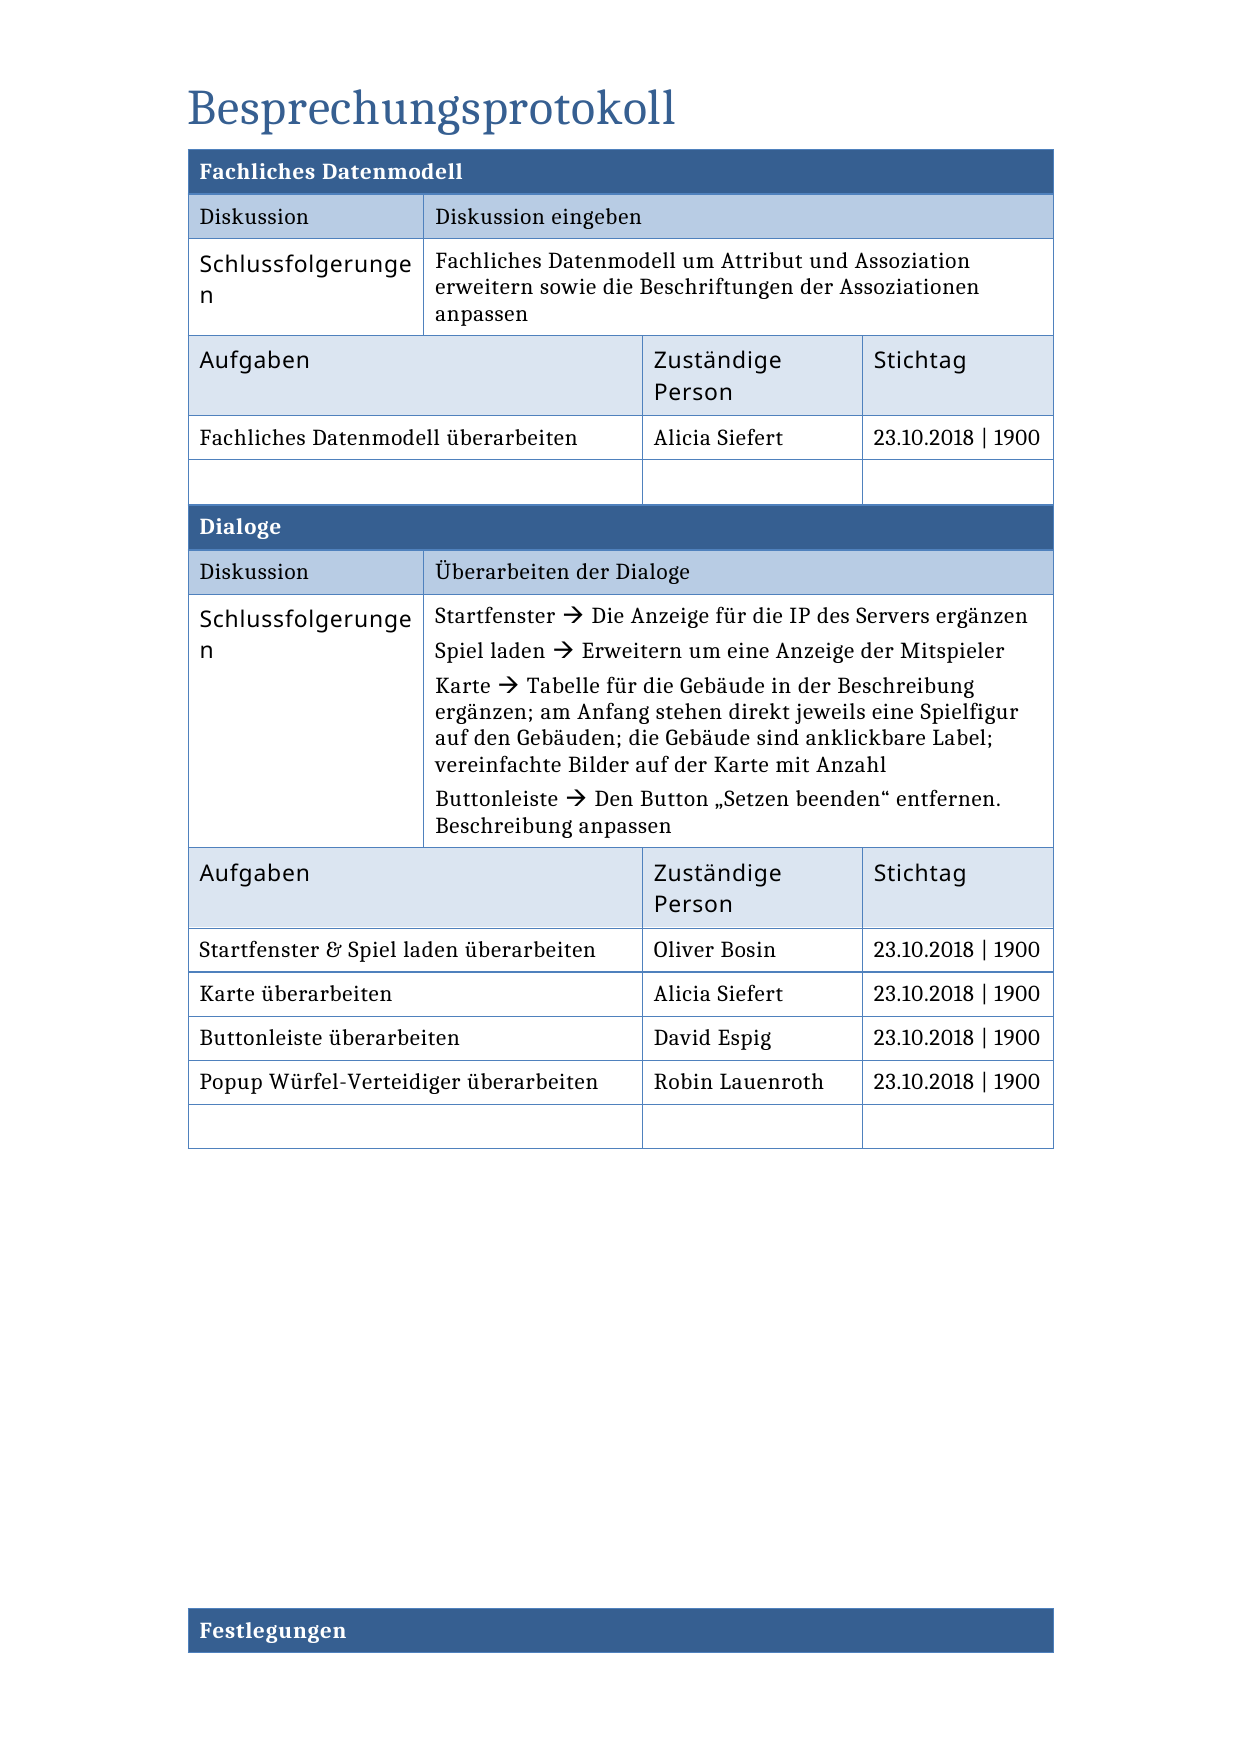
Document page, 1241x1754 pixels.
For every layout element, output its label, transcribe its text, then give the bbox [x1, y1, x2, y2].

table_cell Robin Lauenroth [643, 1061, 862, 1104]
table_cell Popup Würfel-Verteidiger überarbeiten [189, 1061, 642, 1104]
table_cell [189, 460, 642, 503]
table_cell 23.10.2018 | 1900 [863, 929, 1053, 971]
table_header [189, 195, 423, 238]
table_cell Alicia Siefert [643, 973, 862, 1016]
table_cell Fachliches Datenmodell um Attribut und Assoziation erweitern sowie die Beschriftungen der Assoziationen anpassen [424, 239, 1053, 335]
table_cell 23.10.2018 | 1900 [863, 416, 1053, 459]
table_cell 23.10.2018 | 1900 [863, 973, 1053, 1016]
table_cell [863, 1105, 1053, 1148]
table_header Dialoge [189, 506, 1053, 548]
table_cell 23.10.2018 | 1900 [863, 1017, 1053, 1059]
table_header Festlegungen [189, 1609, 1053, 1652]
table_cell [643, 460, 862, 503]
table_header Fachliches Datenmodell [189, 150, 1053, 193]
table_cell Karte überarbeiten [189, 973, 642, 1016]
table_cell 23.10.2018 | 1900 [863, 1061, 1053, 1104]
table_cell Startfenster Die Anzeige für die IP des Servers ergänzen Spiel laden Erweitern um eine Anzeige der Mitspieler Karte Tabelle für die Gebäude in der Beschreibung ergänzen; am Anfang stehen direkt jeweils eine Spielfigur auf den Gebäuden; die Gebäude sind anklickbare Label; vereinfachte Bilder auf der Karte mit Anzahl Buttonleiste Den Button „Setzen beenden“ entfernen. Beschreibung anpassen [424, 595, 1053, 847]
table_cell Oliver Bosin [643, 929, 862, 971]
table_header [189, 551, 423, 594]
table_cell [189, 1105, 642, 1148]
table_cell [863, 460, 1053, 503]
table_cell Alicia Siefert [643, 416, 862, 459]
table_cell Fachliches Datenmodell überarbeiten [189, 416, 642, 459]
table_cell Buttonleiste überarbeiten [189, 1017, 642, 1059]
table_cell [643, 1105, 862, 1148]
table_cell Startfenster & Spiel laden überarbeiten [189, 929, 642, 971]
table_header Überarbeiten der Dialoge [424, 551, 1053, 594]
table_cell David Espig [643, 1017, 862, 1059]
table_header [424, 195, 1053, 238]
